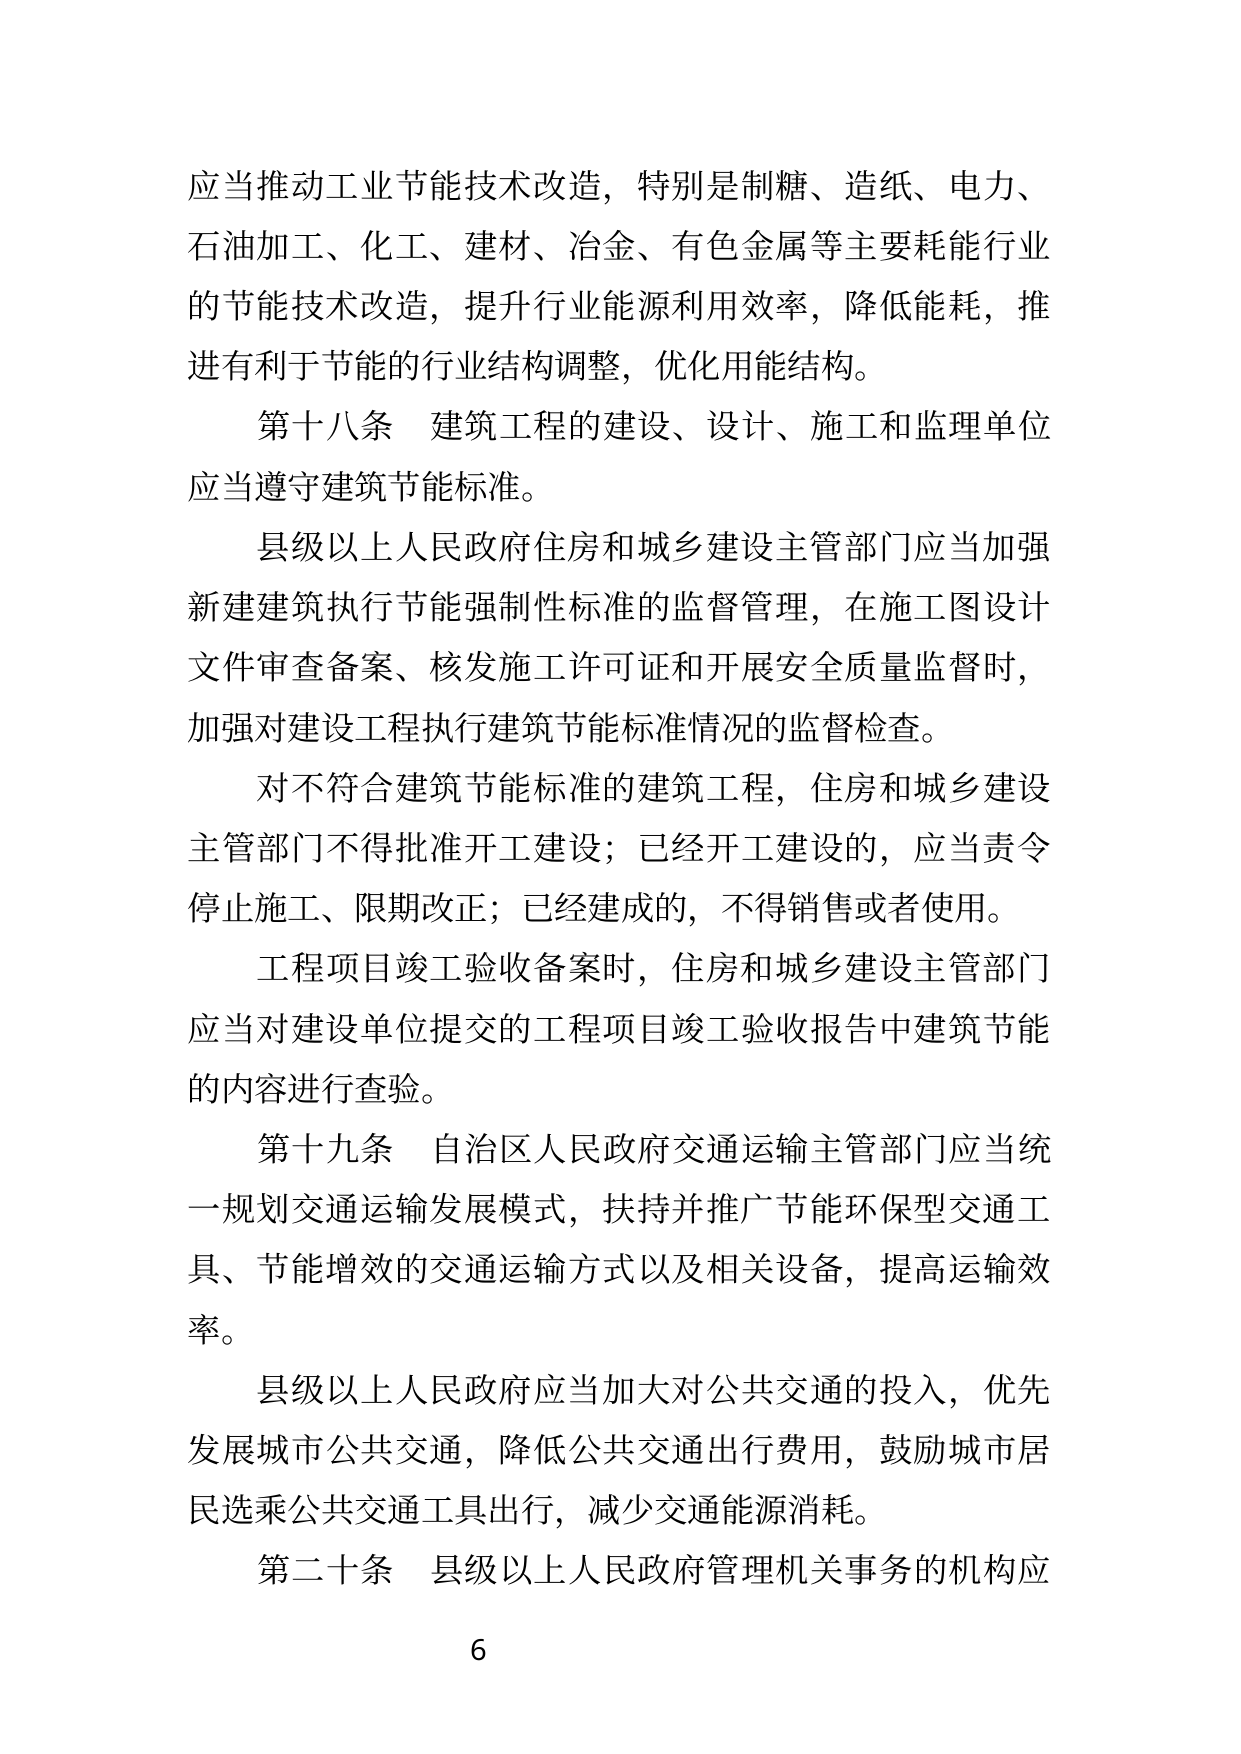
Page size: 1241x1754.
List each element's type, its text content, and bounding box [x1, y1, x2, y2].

text 对不符合建筑节能标准的建筑工程，住房和城乡建设主管部门不得批准开工建设；已经开工建设的，应当责令停止施工、限期改正；已经建成的，不得销售或者使用。 [187, 752, 1053, 933]
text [187, 150, 1053, 391]
text 工程项目竣工验收备案时，住房和城乡建设主管部门应当对建设单位提交的工程项目竣工验收报告中建筑节能的内容进行查验。 [187, 933, 1053, 1113]
text 县级以上人民政府应当加大对公共交通的投入，优先发展城市公共交通，降低公共交通出行费用，鼓励城市居民选乘公共交通工具出行，减少交通能源消耗。 [187, 1354, 1053, 1535]
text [187, 1535, 1053, 1595]
text 第十八条 建筑工程的建设、设计、施工和监理单位应当遵守建筑节能标准。 [187, 391, 1053, 511]
text 县级以上人民政府住房和城乡建设主管部门应当加强新建建筑执行节能强制性标准的监督管理，在施工图设计文件审查备案、核发施工许可证和开展安全质量监督时，加强对建设工程执行建筑节能标准情况的监督检查。 [187, 511, 1053, 752]
text 第十九条 自治区人民政府交通运输主管部门应当统一规划交通运输发展模式，扶持并推广节能环保型交通工具、节能增效的交通运输方式以及相关设备，提高运输效率。 [187, 1113, 1053, 1354]
